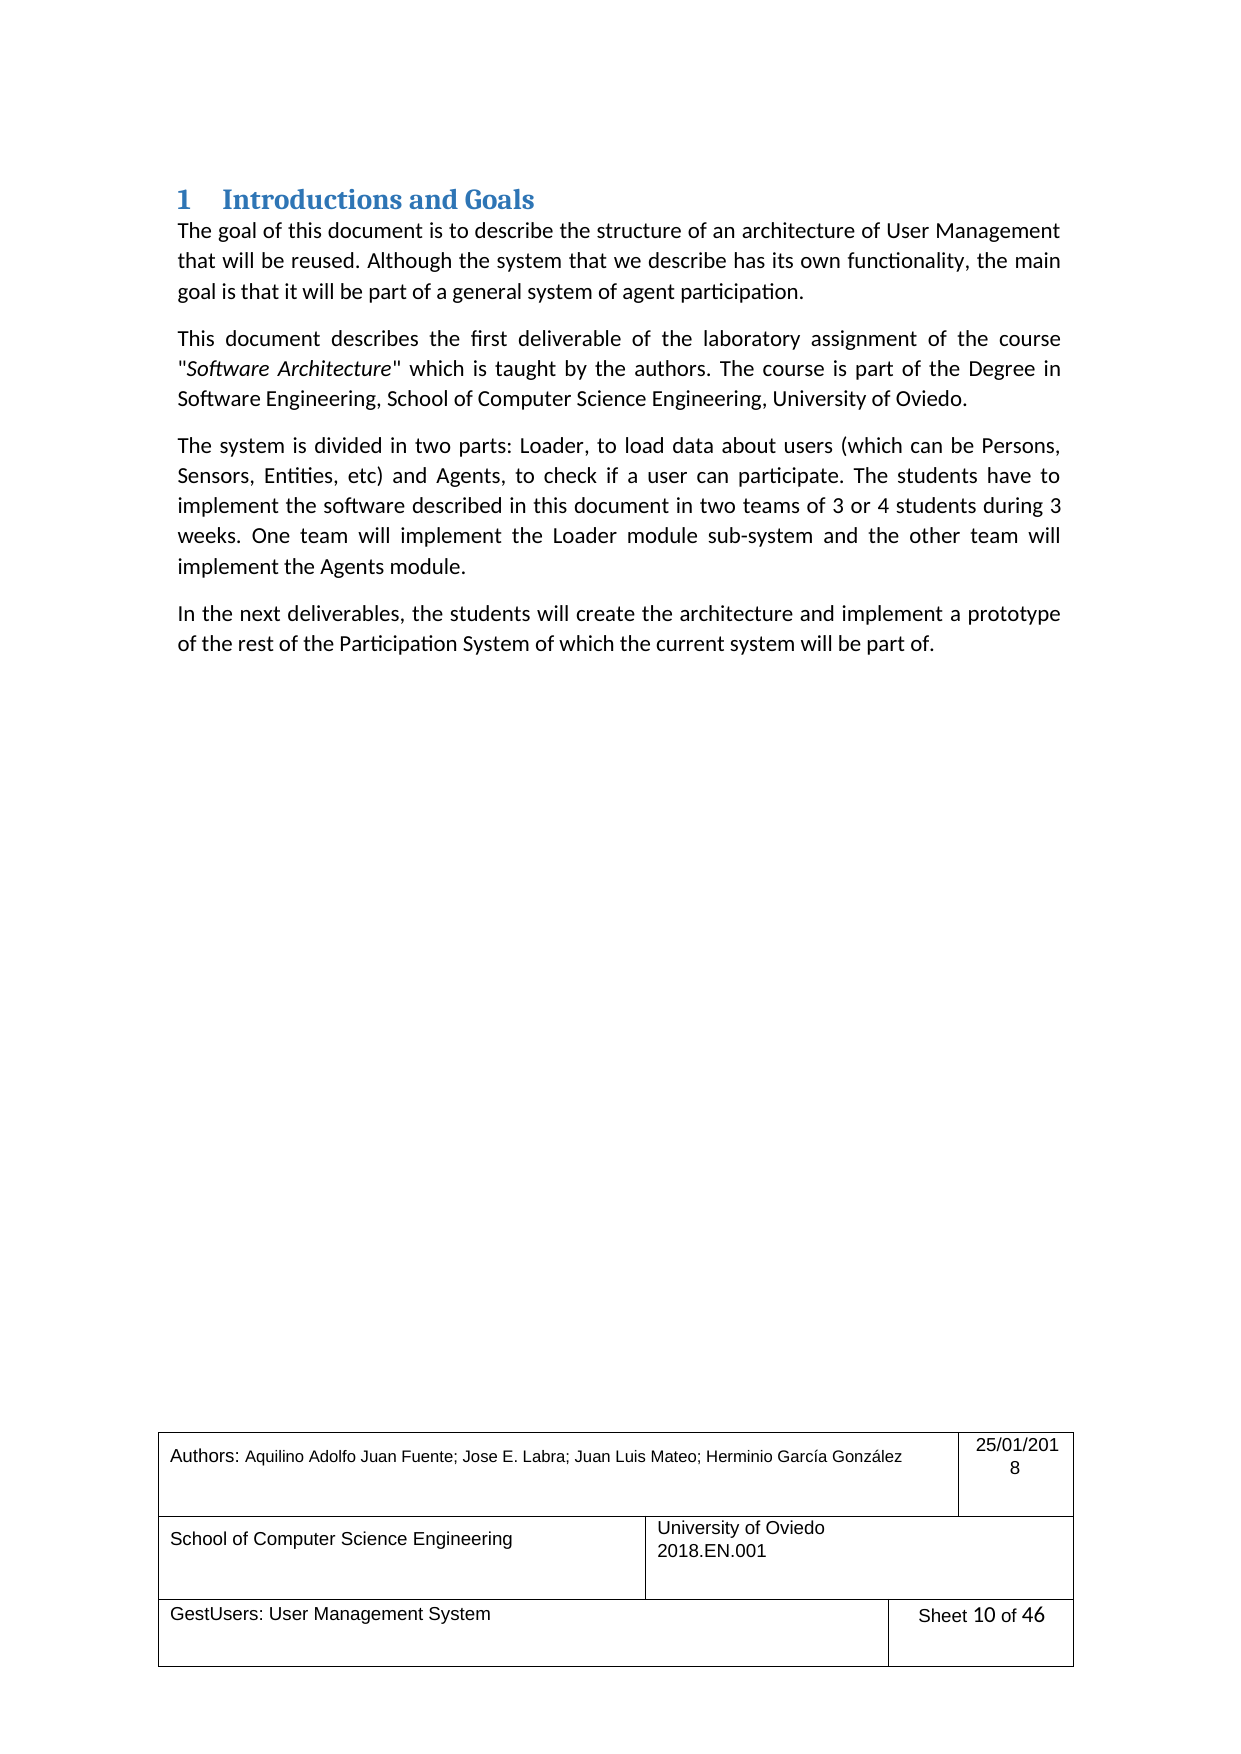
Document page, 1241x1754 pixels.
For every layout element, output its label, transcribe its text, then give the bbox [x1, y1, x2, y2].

text In the next deliverables, the students will create the architecture and implement a prototype of the rest of the Participation System of which the current system will be part of. [177, 599, 1063, 657]
text The system is divided in two parts: Loader, to load data about users (which can be Persons, Sensors, Entities, etc) and Agents, to check if a user can participate. The students have to implement the software described in this document in two teams of 3 or 4 students during 3 weeks. One team will implement the Loader module sub-system and the other team will implement the Agents module. [177, 431, 1063, 580]
subtitle Introductions and Goals [177, 183, 1063, 216]
text This document describes the first deliverable of the laboratory assignment of the course "Software Architecture" which is taught by the authors. The course is part of the Degree in Software Engineering, School of Computer Science Engineering, University of Oviedo. [177, 324, 1063, 412]
text The goal of this document is to describe the structure of an architecture of User Management that will be reused. Although the system that we describe has its own functionality, the main goal is that it will be part of a general system of agent participation. [177, 216, 1063, 305]
